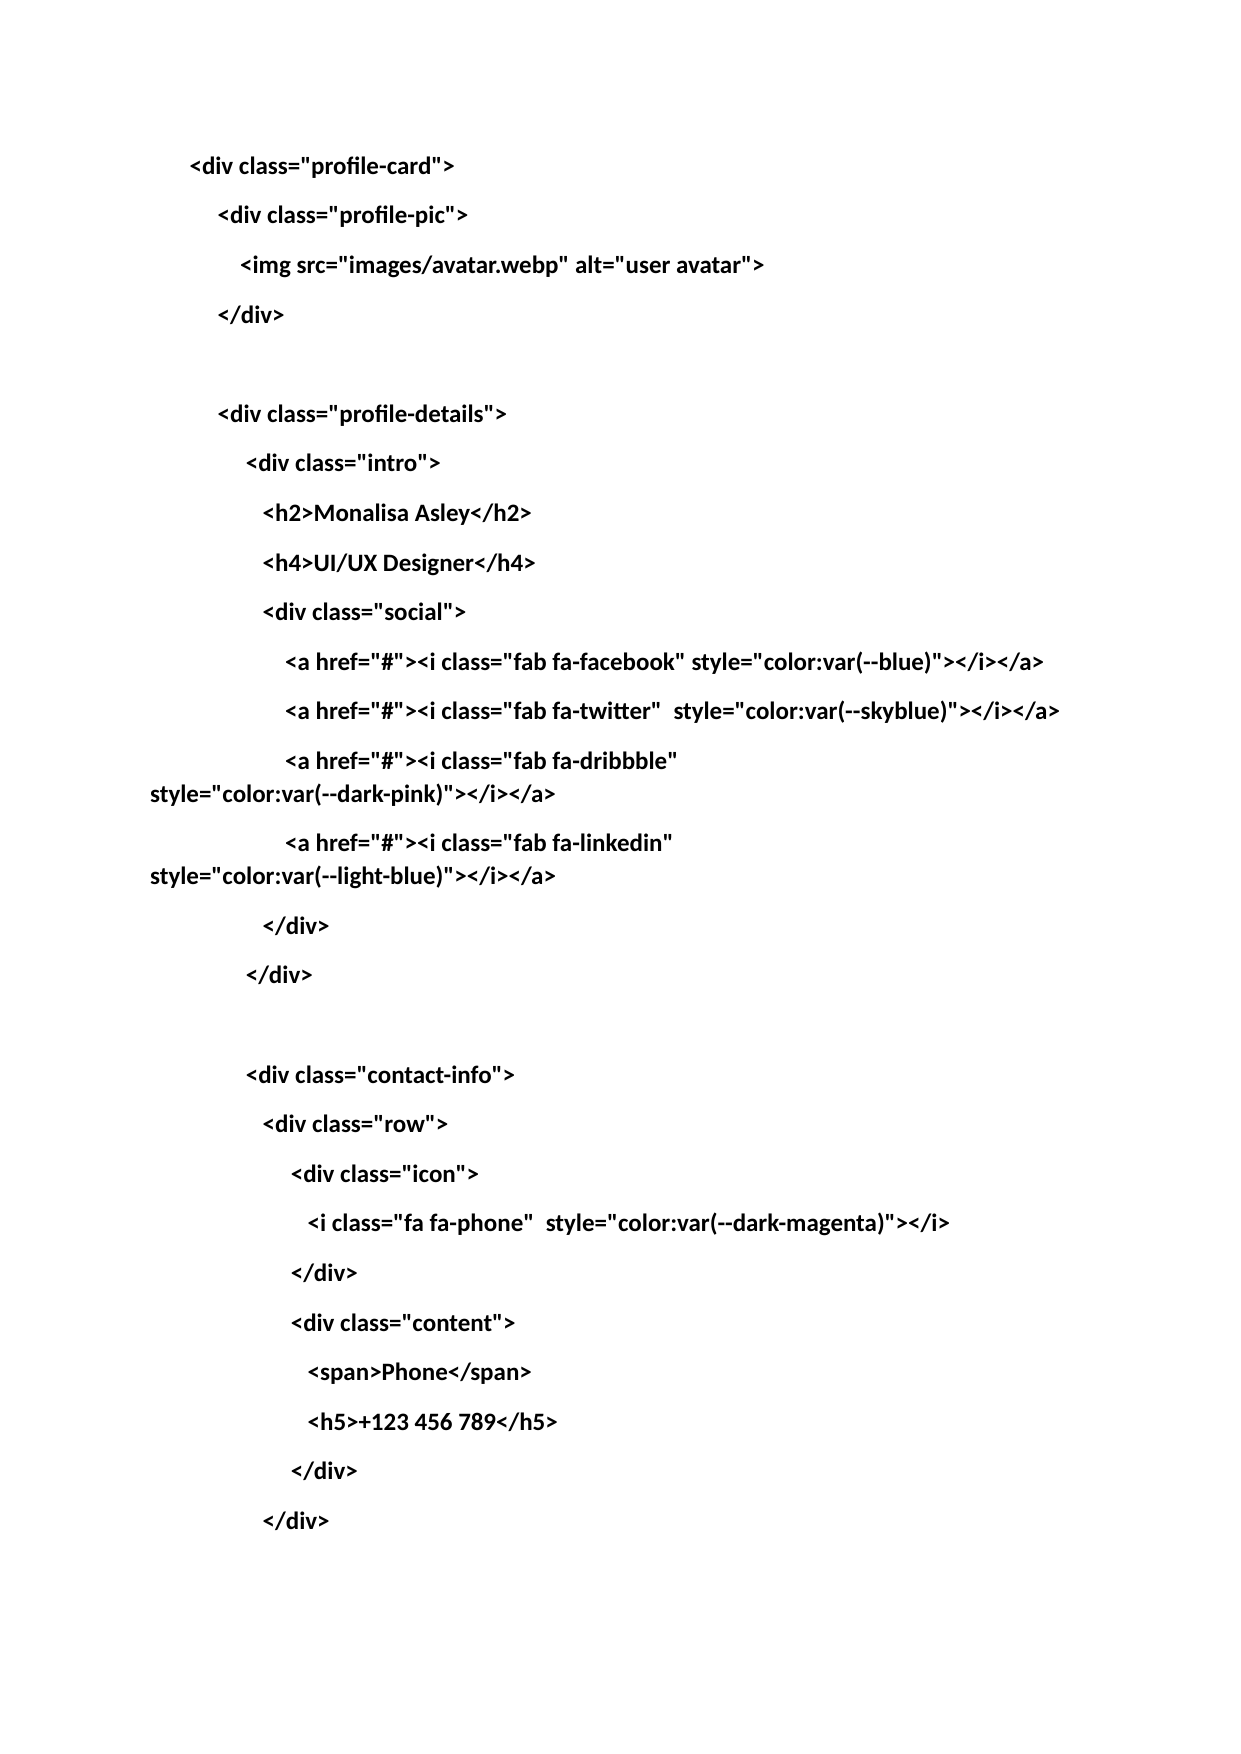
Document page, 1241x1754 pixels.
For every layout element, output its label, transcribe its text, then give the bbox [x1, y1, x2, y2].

text <i class="fa fa-phone" style="color:var(--dark-magenta)"></i> [150, 1207, 1090, 1238]
text </div> [150, 299, 1090, 329]
text <a href="#"><i class="fab fa-dribbble" style="color:var(--dark-pink)"></i></a> [150, 745, 1090, 808]
text <div class="intro"> [150, 447, 1090, 478]
text <div class="profile-details"> [150, 398, 1090, 428]
text <div class="profile-pic"> [150, 199, 1090, 230]
text </div> [150, 959, 1090, 990]
text <a href="#"><i class="fab fa-facebook" style="color:var(--blue)"></i></a> [150, 646, 1090, 676]
text <h4>UI/UX Designer</h4> [150, 547, 1090, 577]
text <h2>Monalisa Asley</h2> [150, 497, 1090, 528]
text <img src="images/avatar.webp" alt="user avatar"> [150, 249, 1090, 280]
text <span>Phone</span> [150, 1356, 1090, 1387]
text <div class="profile-card"> [150, 150, 1090, 181]
text <div class="contact-info"> [150, 1059, 1090, 1089]
text <a href="#"><i class="fab fa-linkedin" style="color:var(--light-blue)"></i></a> [150, 827, 1090, 891]
text <a href="#"><i class="fab fa-twitter" style="color:var(--skyblue)"></i></a> [150, 695, 1090, 726]
text <div class="row"> [150, 1108, 1090, 1139]
text </div> [150, 1455, 1090, 1486]
text <div class="social"> [150, 596, 1090, 627]
text </div> [150, 1505, 1090, 1536]
text </div> [150, 910, 1090, 941]
text <h5>+123 456 789</h5> [150, 1406, 1090, 1436]
text </div> [150, 1257, 1090, 1288]
text <div class="content"> [150, 1307, 1090, 1337]
text <div class="icon"> [150, 1158, 1090, 1188]
